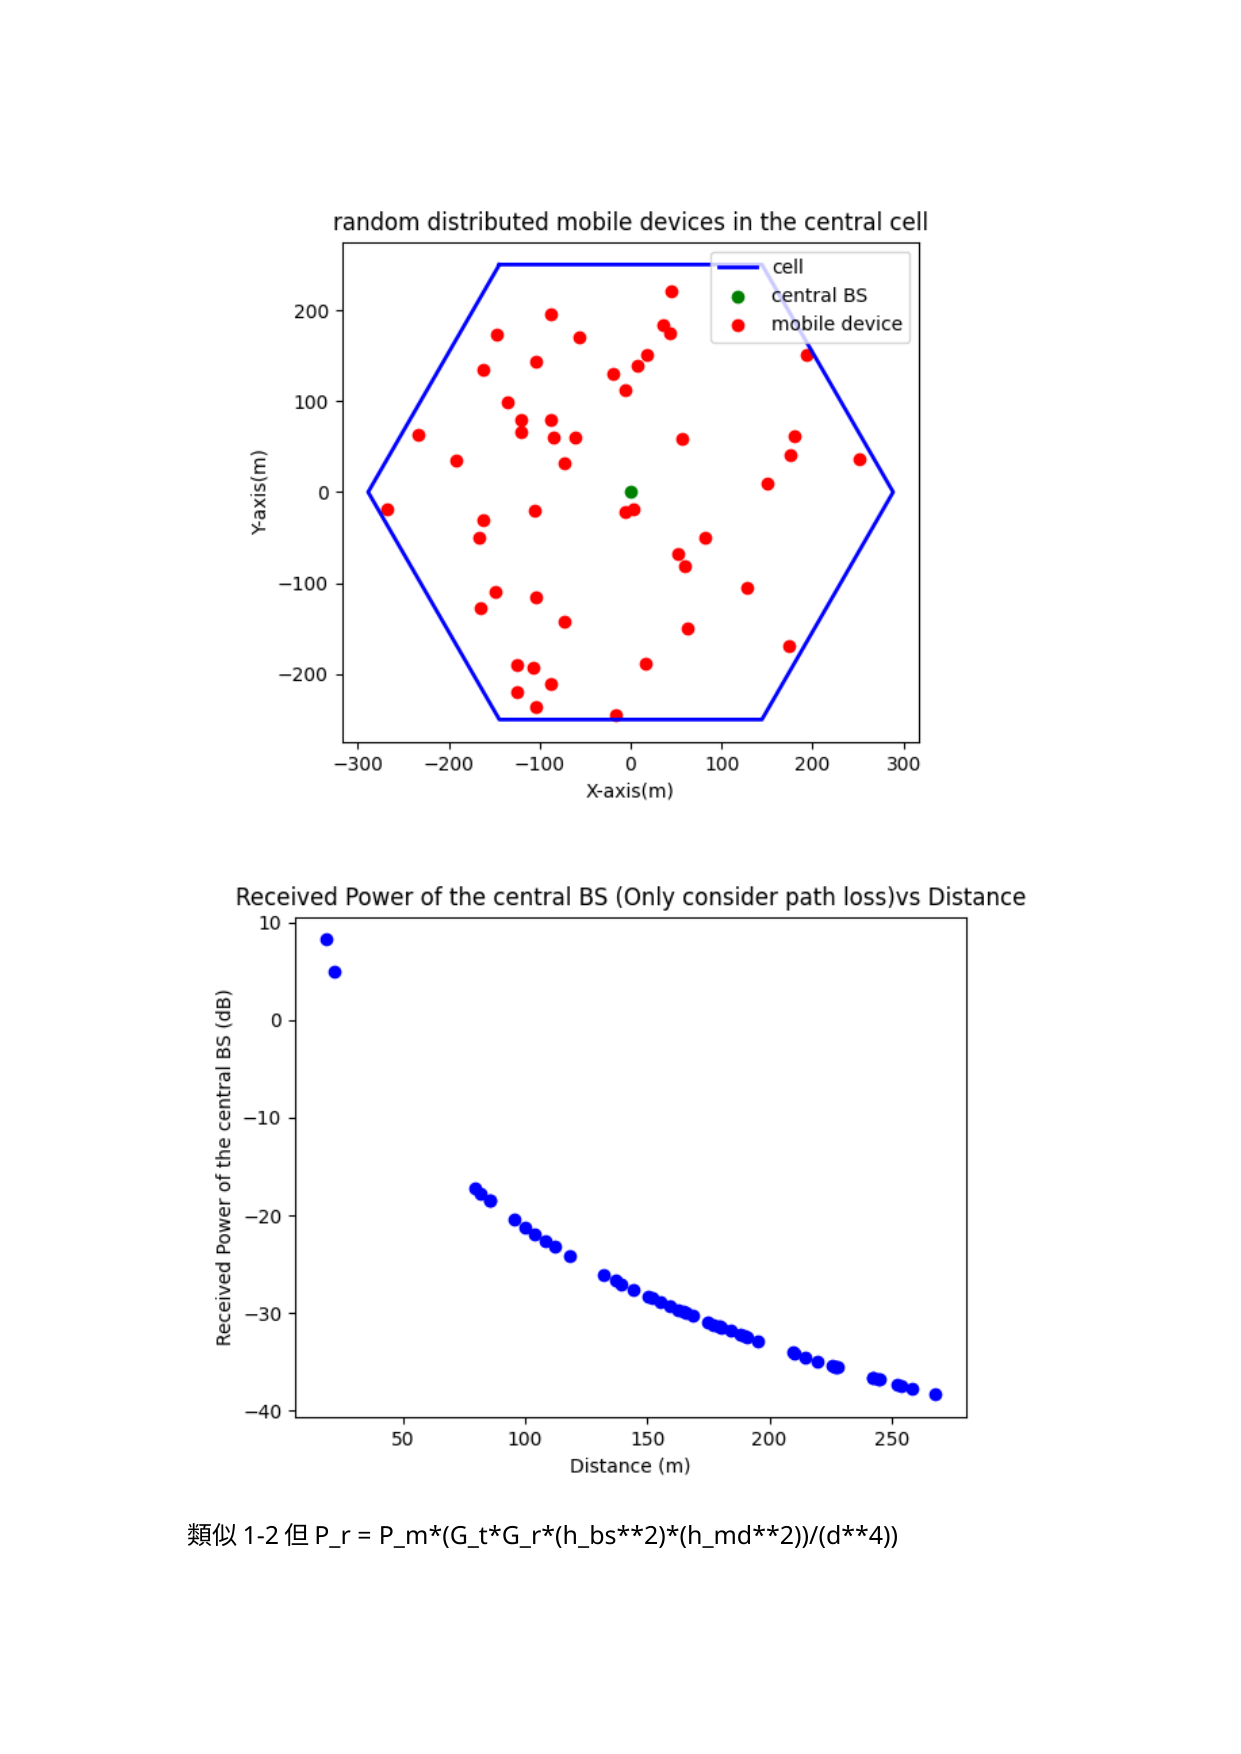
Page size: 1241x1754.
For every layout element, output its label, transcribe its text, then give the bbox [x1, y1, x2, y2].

picture [187, 839, 1053, 1489]
text 類似1-2但P_r = P_m*(G_t*G_r*(h_bs**2)*(h_md**2))/(d**4)) [187, 1514, 1053, 1552]
picture [187, 164, 1053, 814]
